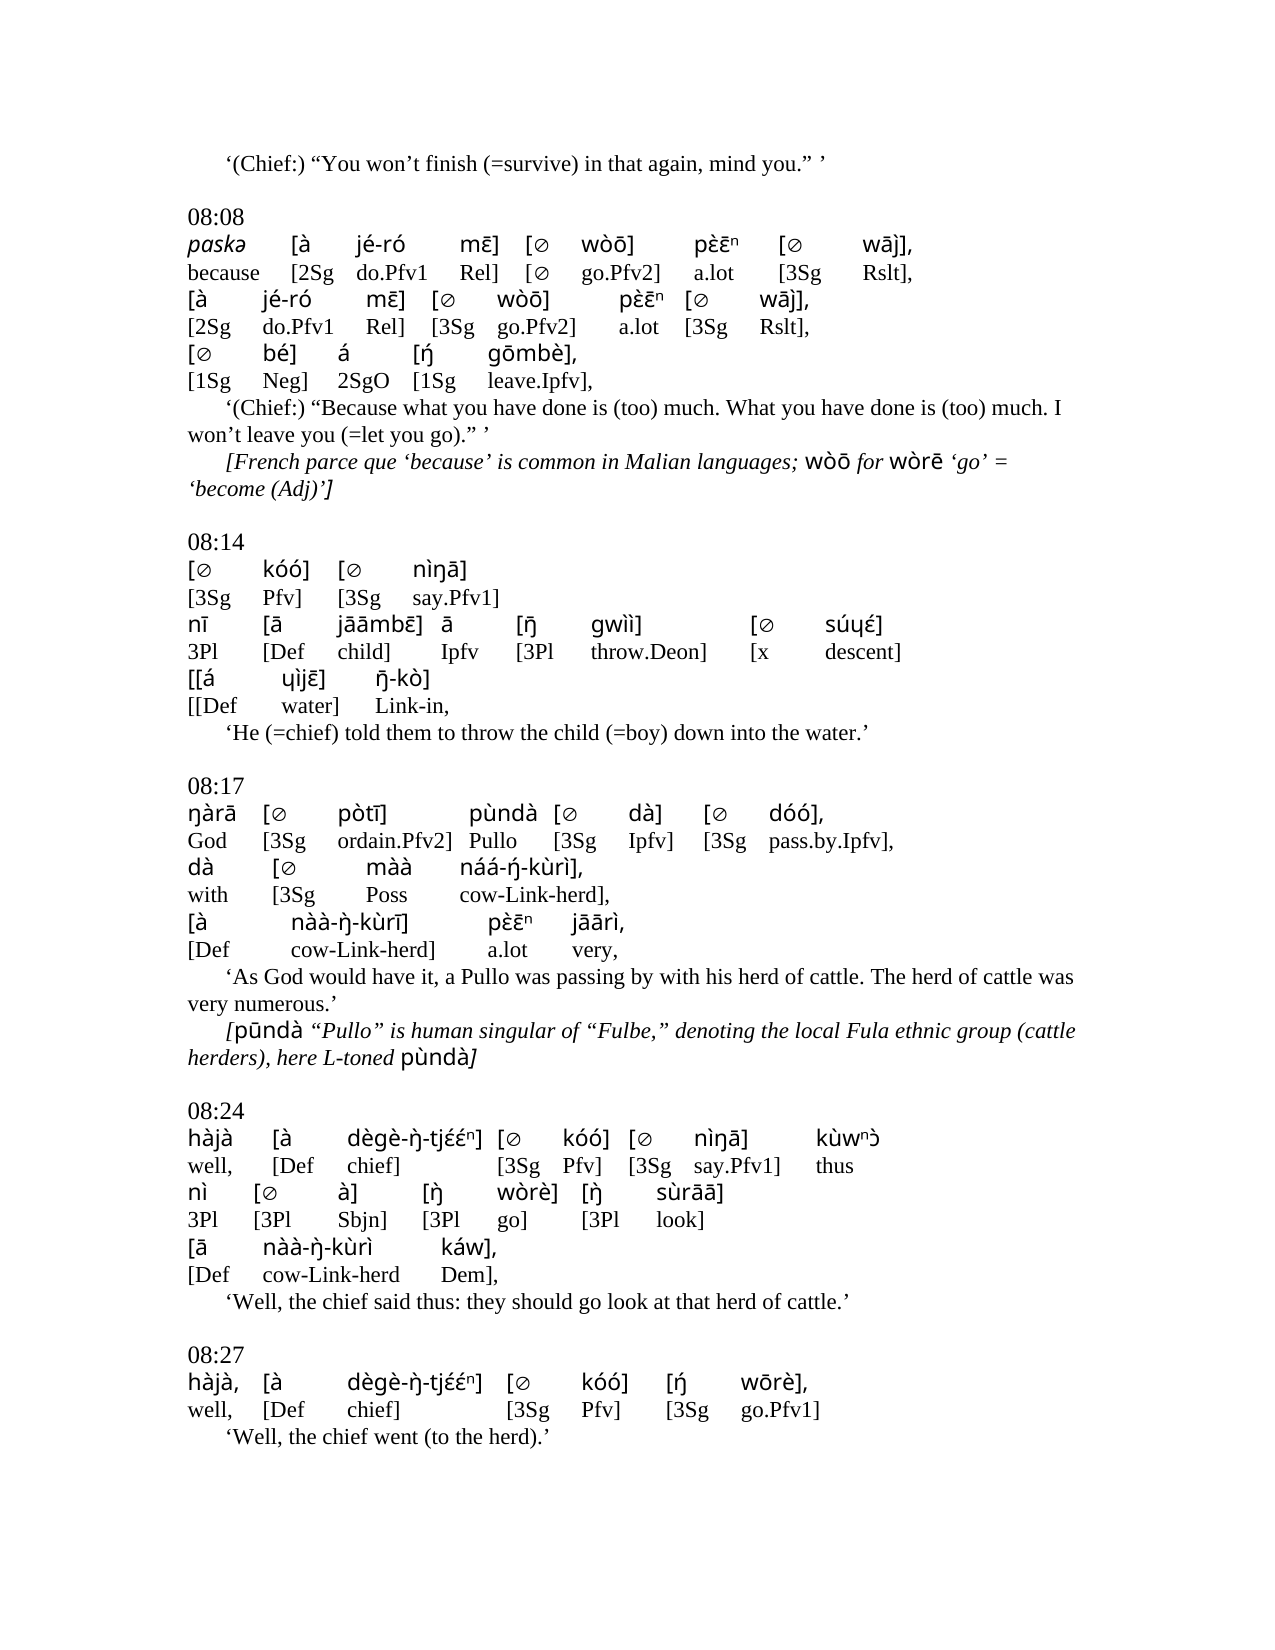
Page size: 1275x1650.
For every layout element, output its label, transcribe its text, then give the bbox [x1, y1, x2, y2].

text ‘Well, the chief went (to the herd).’ [187, 1423, 1087, 1450]
text [French parce que ‘because’ is common in Malian languages; wòō for wòrē ‘go’ = ‘become (Adj)’] [187, 448, 1087, 502]
text ‘As God would have it, a Pullo was passing by with his herd of cattle. The herd of cattle was very numerous.’ [187, 962, 1087, 1017]
text ‘Well, the chief said thus: they should go look at that herd of cattle.’ [187, 1287, 1087, 1314]
text ŋàrā [ pòtī] pùndà [ dà] [ dóó], [187, 800, 1087, 827]
text hàjà [à dègè-ŋ̀-tjɛ́ɛ́ⁿ] [ kóó] [ nìŋā] kùwⁿɔ̀ [187, 1125, 1087, 1152]
text [[á ɥìjɛ̄] ŋ̄-kò] [187, 664, 1087, 692]
text 08:27 [187, 1342, 1087, 1369]
text paskə [à jé-ró mɛ̄] [ wòō] pɛ̀ɛ̄ⁿ [ wāj̀], [187, 231, 1087, 258]
text [Def cow-Link-herd Dem], [187, 1260, 1087, 1287]
text well, [Def chief] [3Sg Pfv] [3Sg say.Pfv1] thus [187, 1152, 1087, 1179]
text hàjà, [à dègè-ŋ̀-tjɛ́ɛ́ⁿ] [ kóó] [ŋ́ wōrè], [187, 1369, 1087, 1396]
text nī [ā jāāmbɛ̄] ā [ŋ̄ gwìì] [ súɥɛ́] [187, 610, 1087, 637]
text [1Sg Neg] 2SgO [1Sg leave.Ipfv], [187, 367, 1087, 394]
text 3Pl [Def child] Ipfv [3Pl throw.Deon] [x descent] [187, 637, 1087, 664]
text [2Sg do.Pfv1 Rel] [3Sg go.Pfv2] a.lot [3Sg Rslt], [187, 312, 1087, 339]
text [ kóó] [ nìŋā] [187, 556, 1087, 583]
text [à jé-ró mɛ̄] [ wòō] pɛ̀ɛ̄ⁿ [ wāj̀], [187, 285, 1087, 312]
text ‘He (=chief) told them to throw the child (=boy) down into the water.’ [187, 719, 1087, 746]
text [à nàà-ŋ̀-kùrī] pɛ̀ɛ̄ⁿ jāārì, [187, 908, 1087, 935]
text [[Def water] Link-in, [187, 692, 1087, 719]
text well, [Def chief] [3Sg Pfv] [3Sg go.Pfv1] [187, 1396, 1087, 1423]
text [ bé] á [ŋ́ gōmbè], [187, 339, 1087, 367]
text ‘(Chief:) “Because what you have done is (too) much. What you have done is (too) much. I won’t leave you (=let you go).” ’ [187, 394, 1087, 448]
text nì [ à] [ŋ̀ wòrè] [ŋ̀ sùrāā] [187, 1179, 1087, 1206]
text [pūndà “Pullo” is human singular of “Fulbe,” denoting the local Fula ethnic group (cattle herders), here L-toned pùndà] [187, 1017, 1087, 1071]
text dà [ màà náá-ŋ́-kùrì], [187, 854, 1087, 881]
text 08:08 [187, 204, 1087, 231]
text [ā nàà-ŋ̀-kùrì káw], [187, 1233, 1087, 1260]
text 08:24 [187, 1098, 1087, 1125]
text ‘(Chief:) “You won’t finish (=survive) in that again, mind you.” ’ [187, 150, 1087, 177]
text [Def cow-Link-herd] a.lot very, [187, 935, 1087, 962]
text 08:14 [187, 529, 1087, 556]
text God [3Sg ordain.Pfv2] Pullo [3Sg Ipfv] [3Sg pass.by.Ipfv], [187, 827, 1087, 854]
text because [2Sg do.Pfv1 Rel] [ go.Pfv2] a.lot [3Sg Rslt], [187, 258, 1087, 285]
text 08:17 [187, 773, 1087, 800]
text 3Pl [3Pl Sbjn] [3Pl go] [3Pl look] [187, 1206, 1087, 1233]
text [3Sg Pfv] [3Sg say.Pfv1] [187, 583, 1087, 610]
text with [3Sg Poss cow-Link-herd], [187, 881, 1087, 908]
